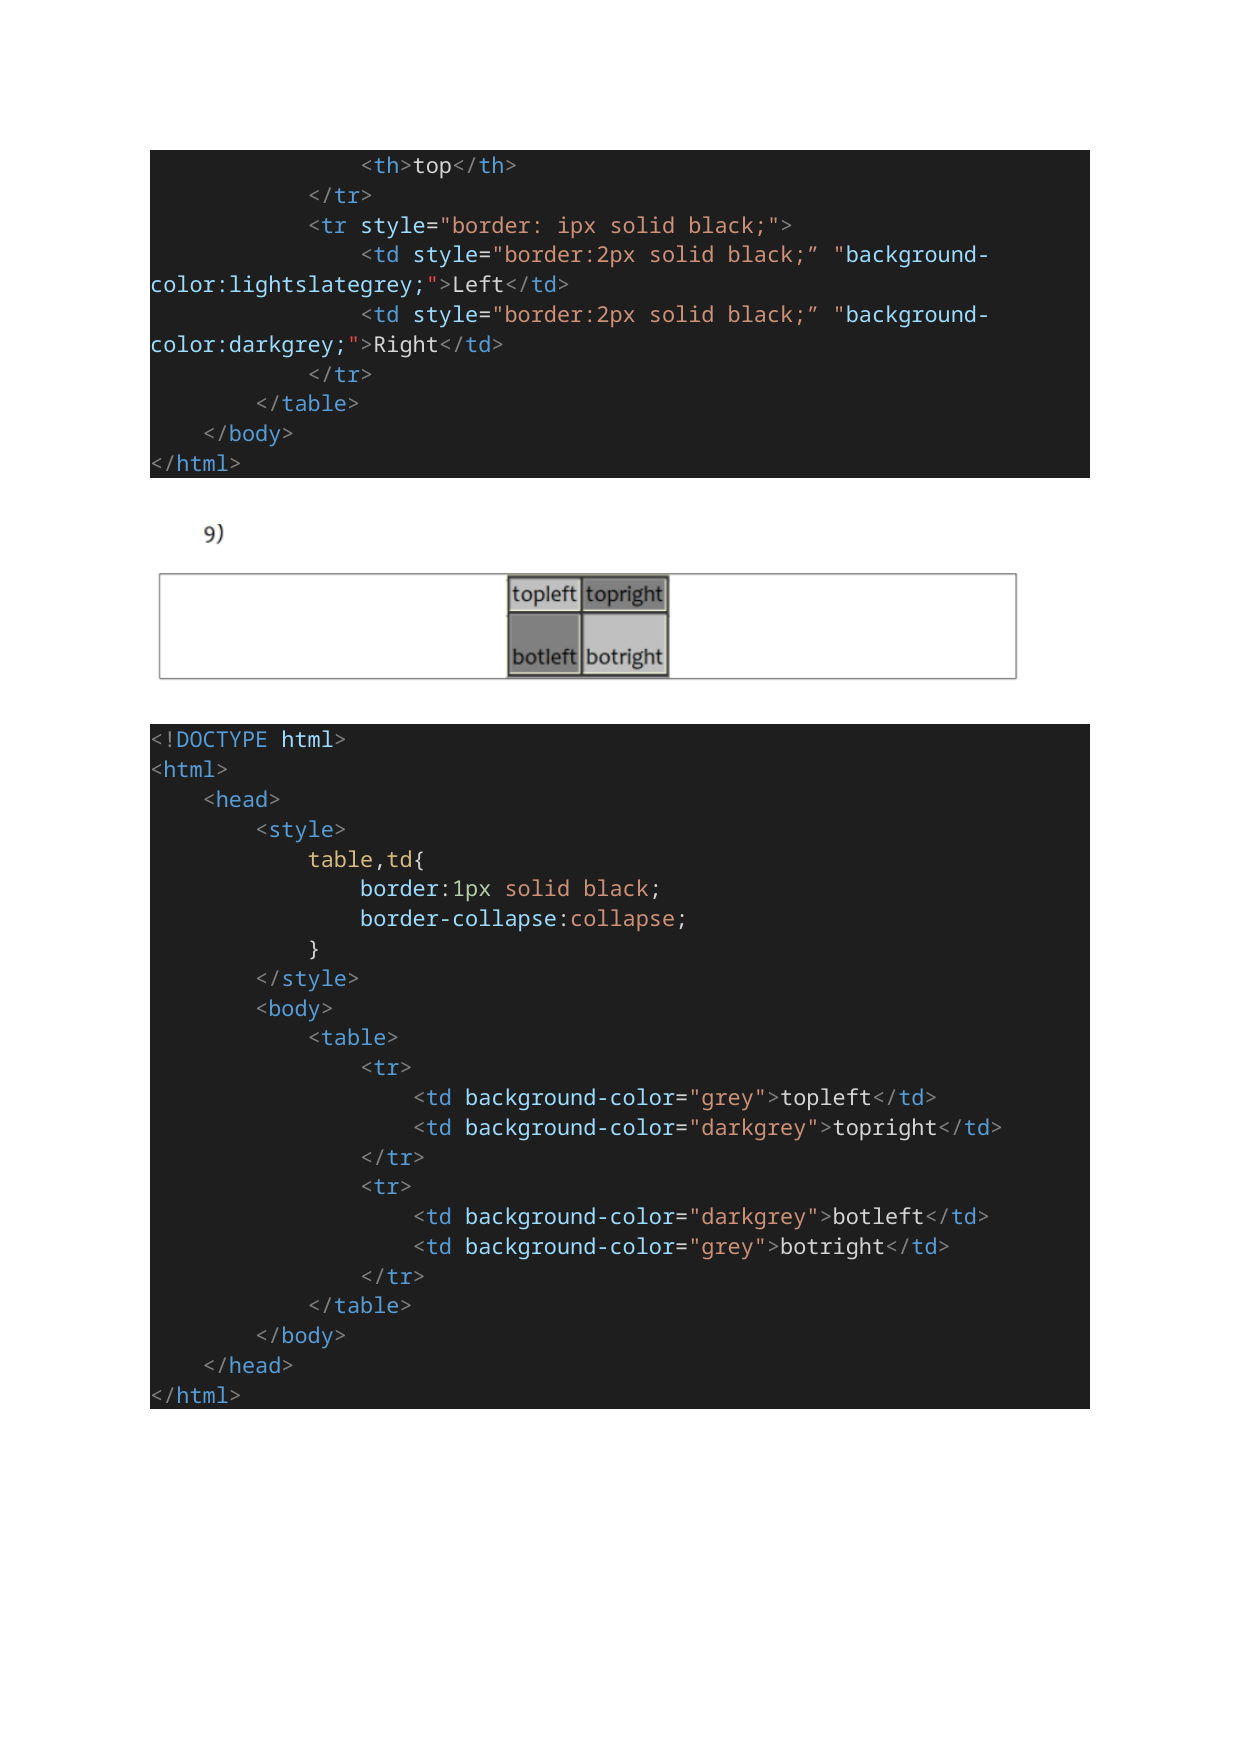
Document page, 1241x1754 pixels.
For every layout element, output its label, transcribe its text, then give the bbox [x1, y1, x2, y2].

text <head> [150, 784, 1090, 814]
text </table> [150, 1290, 1090, 1320]
text table,td{ [150, 843, 1090, 873]
text </body> [150, 418, 1090, 448]
text </html> [150, 448, 1090, 478]
text } [150, 933, 1090, 963]
text </tr> [150, 1141, 1090, 1171]
text <!DOCTYPE html> [150, 724, 1090, 754]
text <td background-color="grey">botright</td> [150, 1231, 1090, 1261]
text <th>top</th> [150, 150, 1090, 180]
text </tr> [150, 1261, 1090, 1290]
text <style> [150, 814, 1090, 843]
text </head> [150, 1350, 1090, 1380]
text </body> [150, 1320, 1090, 1350]
text </html> [150, 1380, 1090, 1409]
text <tr> [150, 1052, 1090, 1082]
text </table> [150, 388, 1090, 418]
text <tr> [150, 1171, 1090, 1201]
text <td background-color="darkgrey">topright</td> [150, 1112, 1090, 1141]
text <table> [150, 1022, 1090, 1052]
text <td background-color="darkgrey">botleft</td> [150, 1201, 1090, 1231]
text <td background-color="grey">topleft</td> [150, 1082, 1090, 1112]
text border:1px solid black; [150, 873, 1090, 903]
text </tr> [150, 180, 1090, 209]
text <body> [150, 992, 1090, 1022]
text border-collapse:collapse; [150, 903, 1090, 933]
text <tr style="border: ipx solid black;"> [150, 209, 1090, 239]
text <td style="border:2px solid black;” "background-color:lightslategrey;">Left</td> [150, 239, 1090, 299]
text <html> [150, 754, 1090, 784]
picture [150, 524, 1091, 706]
text </style> [150, 963, 1090, 992]
text <td style="border:2px solid black;” "background-color:darkgrey;">Right</td> [150, 299, 1090, 358]
text </tr> [150, 358, 1090, 388]
